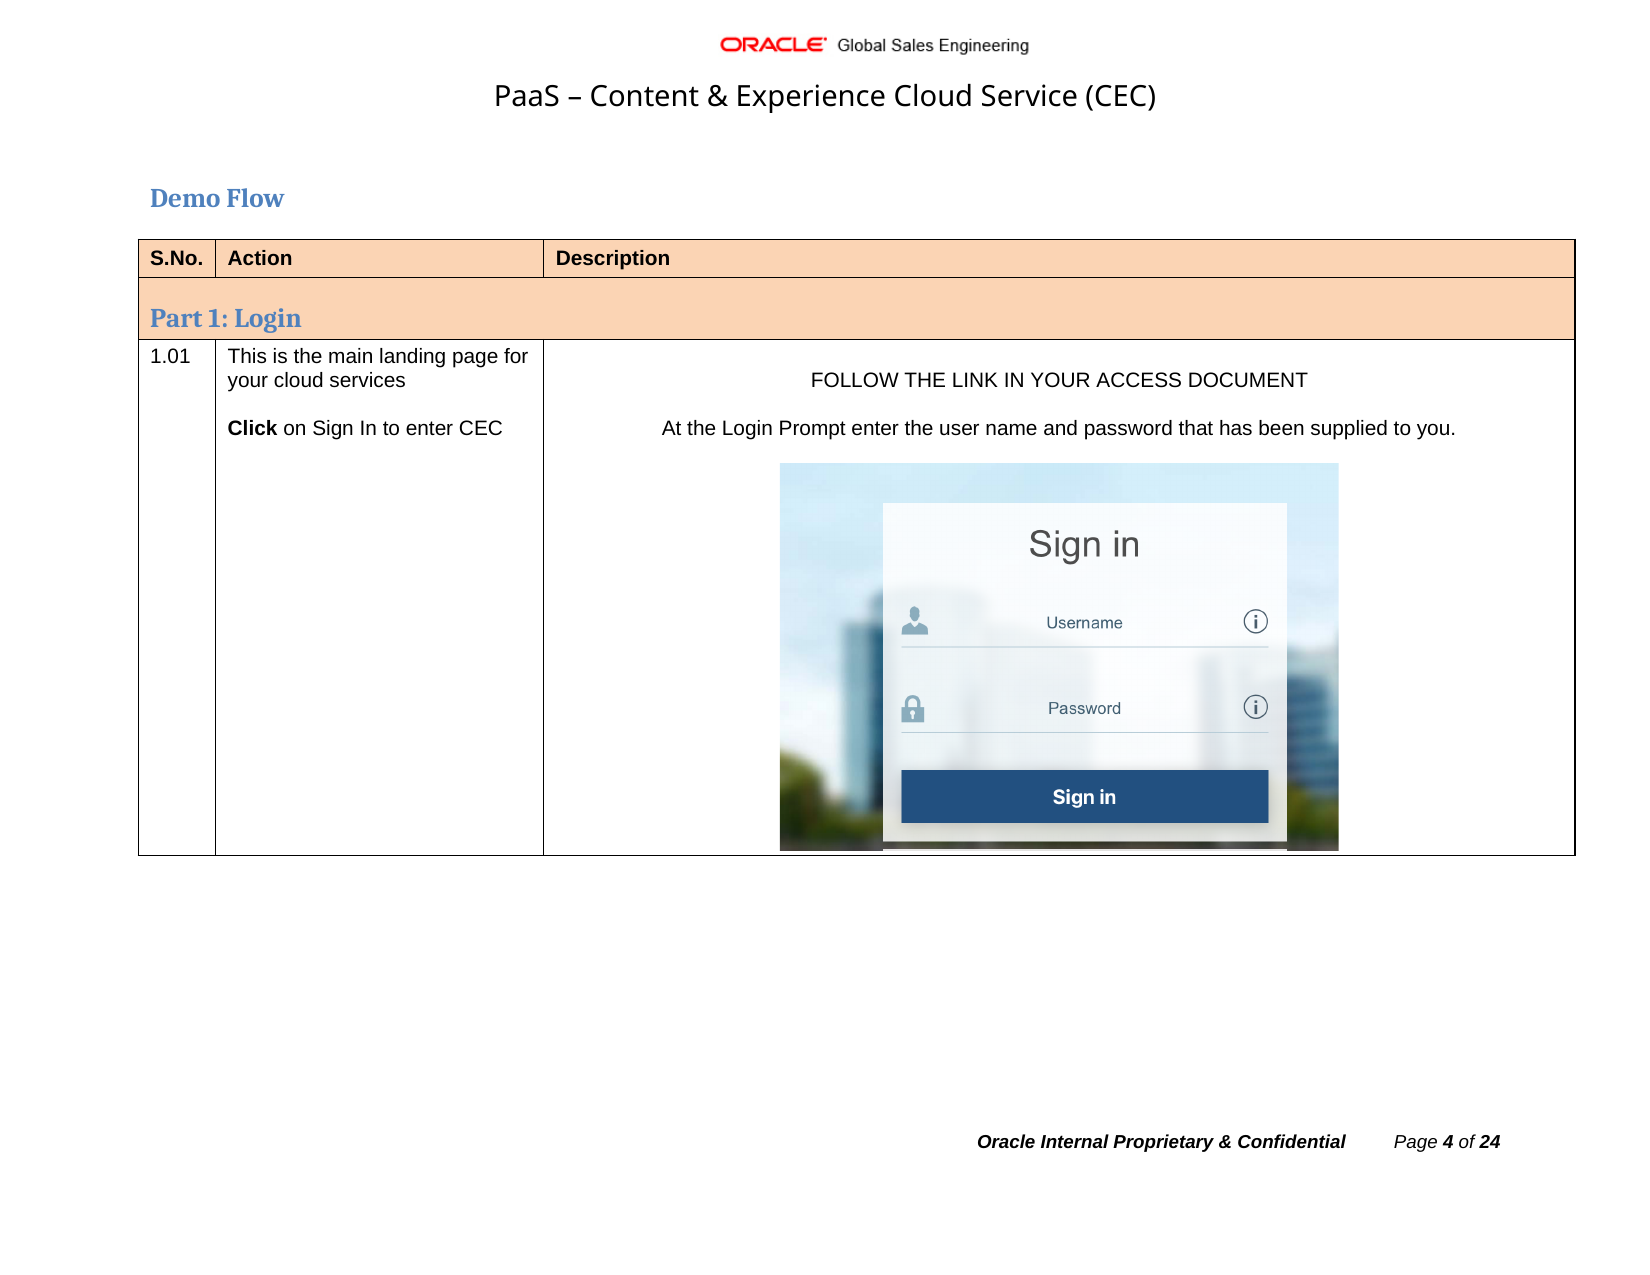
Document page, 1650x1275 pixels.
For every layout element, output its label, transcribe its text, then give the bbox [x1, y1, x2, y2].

table_cell Part 1: Login [139, 278, 1574, 339]
table_header S.No. [139, 240, 215, 277]
table_header Action [216, 240, 543, 277]
table_header Description [544, 240, 1574, 277]
picture [716, 31, 1036, 67]
table_cell FOLLOW THE LINK IN YOUR ACCESS DOCUMENT At the Login Prompt enter the user name and password that has been supplied to you. [544, 340, 1574, 855]
table_cell 1.01 [139, 340, 215, 855]
picture [779, 463, 1339, 851]
subtitle Demo Flow [150, 183, 1500, 214]
table_cell This is the main landing page for your cloud services Click on Sign In to enter CEC [216, 340, 543, 855]
